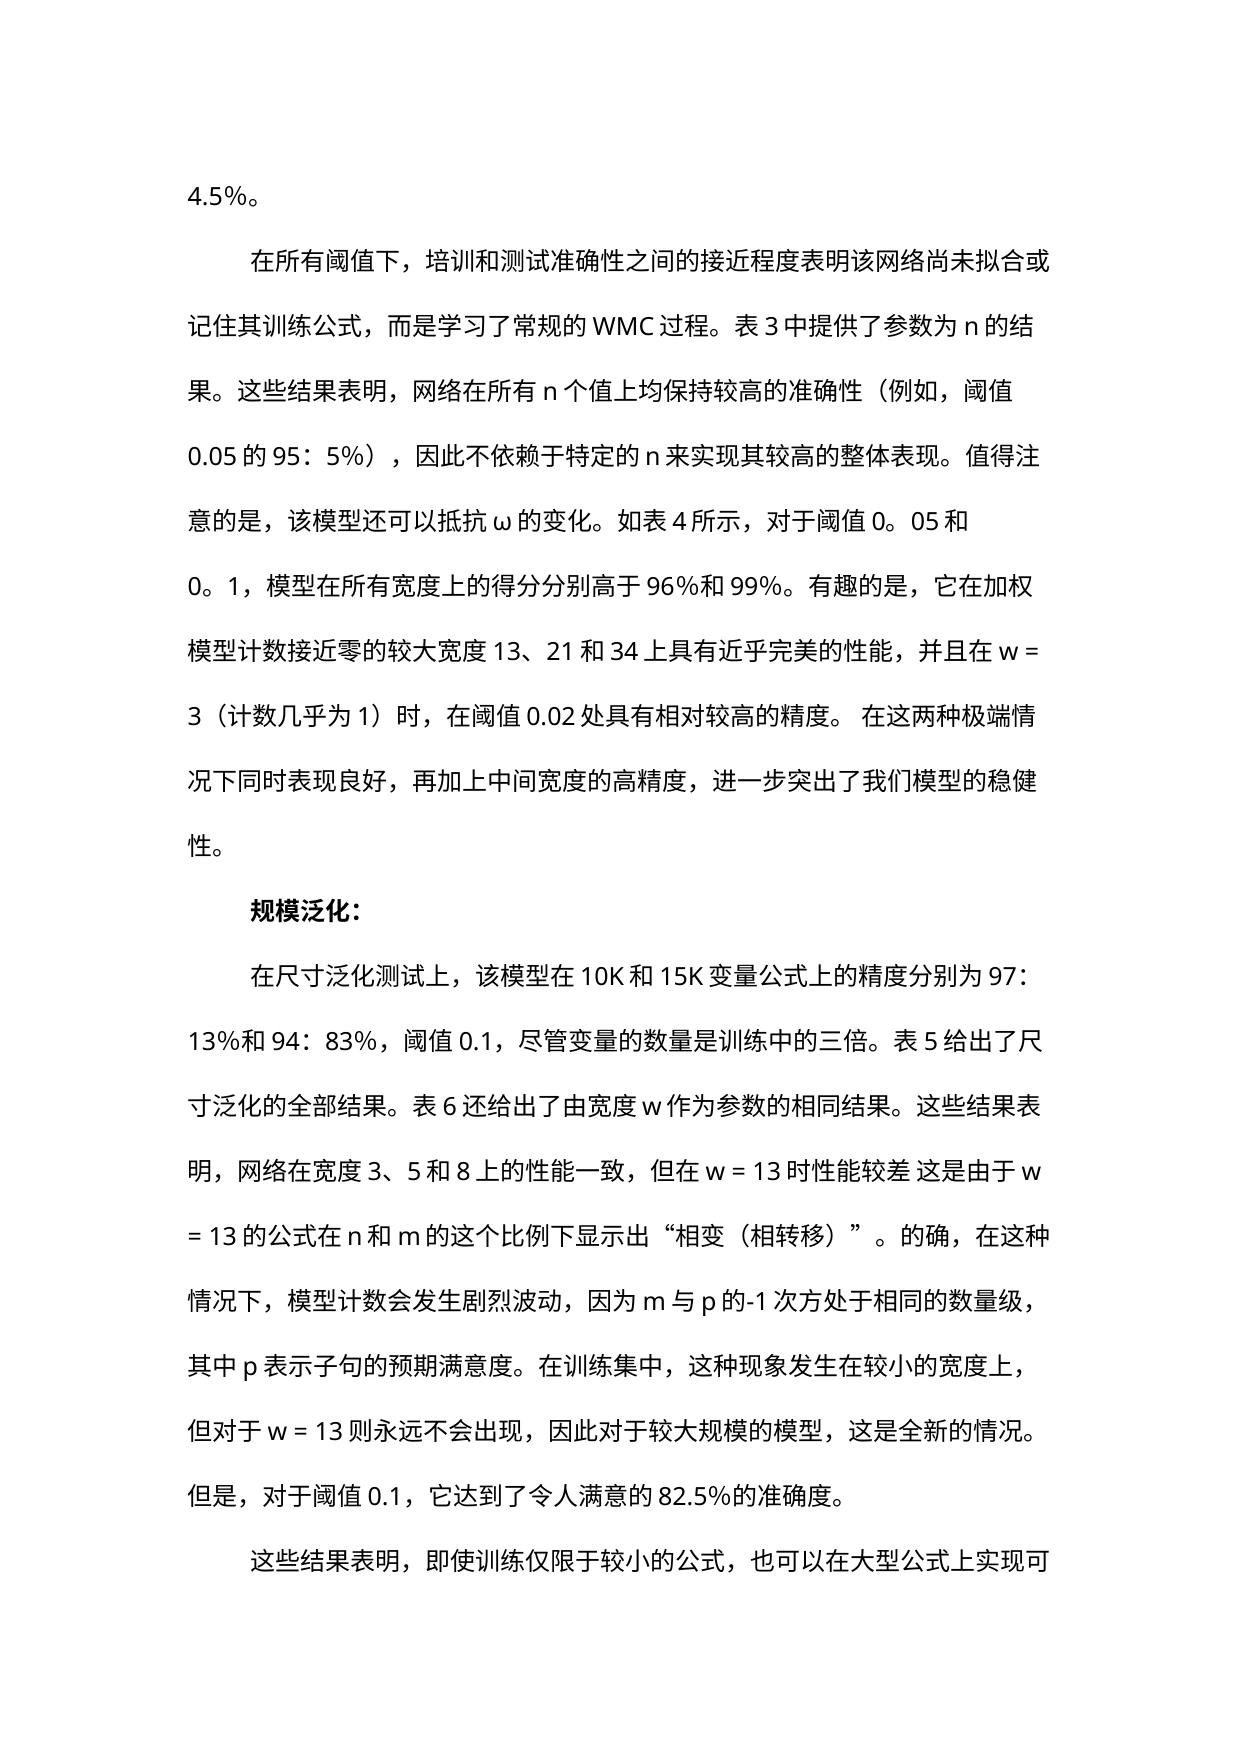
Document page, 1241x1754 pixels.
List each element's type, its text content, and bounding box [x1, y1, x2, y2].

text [187, 162, 1053, 227]
text 规模泛化： [187, 877, 1053, 942]
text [187, 1527, 1053, 1592]
text 在尺寸泛化测试上，该模型在10K和15K变量公式上的精度分别为97：13％和94：83％，阈值0.1，尽管变量的数量是训练中的三倍。表5给出了尺寸泛化的全部结果。表6还给出了由宽度w作为参数的相同结果。这些结果表明，网络在宽度3、5和8上的性能一致，但在w = 13时性能较差 这是由于w = 13的公式在n和m的这个比例下显示出“相变（相转移）”。的确，在这种情况下，模型计数会发生剧烈波动，因为m与p的-1次方处于相同的数量级，其中p表示子句的预期满意度。在训练集中，这种现象发生在较小的宽度上，但对于w = 13则永远不会出现，因此对于较大规模的模型，这是全新的情况。但是，对于阈值0.1，它达到了令人满意的82.5％的准确度。 [187, 942, 1053, 1527]
text 在所有阈值下，培训和测试准确性之间的接近程度表明该网络尚未拟合或记住其训练公式，而是学习了常规的WMC过程。表3中提供了参数为n的结果。这些结果表明，网络在所有n个值上均保持较高的准确性（例如，阈值0.05的95：5％），因此不依赖于特定的n来实现其较高的整体表现。值得注意的是，该模型还可以抵抗ω的变化。如表4所示，对于阈值0。05和0。1，模型在所有宽度上的得分分别高于96％和99％。有趣的是，它在加权模型计数接近零的较大宽度13、21和34上具有近乎完美的性能，并且在w = 3（计数几乎为1）时，在阈值0.02处具有相对较高的精度。 在这两种极端情况下同时表现良好，再加上中间宽度的高精度，进一步突出了我们模型的稳健性。 [187, 227, 1053, 877]
